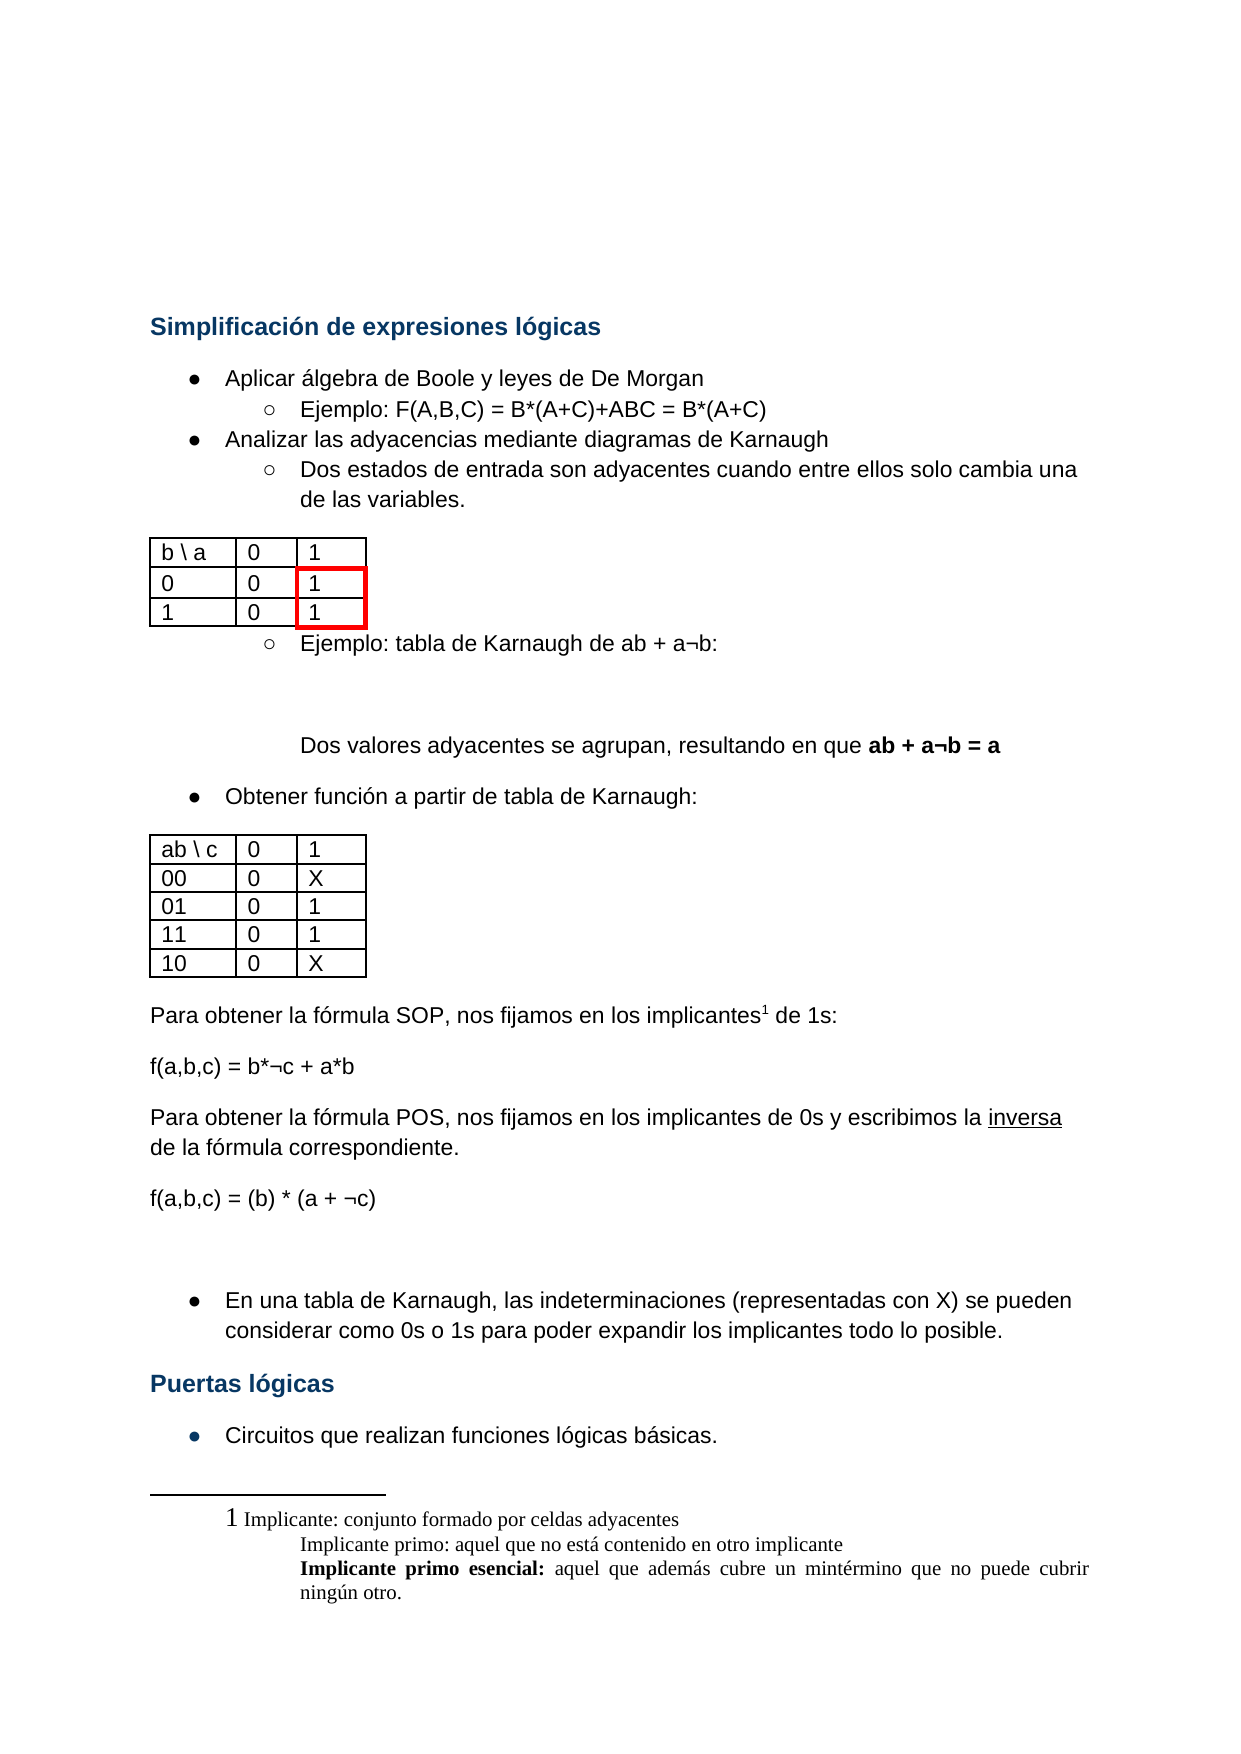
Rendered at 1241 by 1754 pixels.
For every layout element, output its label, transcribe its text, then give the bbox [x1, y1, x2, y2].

table_cell 0 [151, 568, 235, 597]
table_cell 01 [151, 893, 235, 919]
table_header 1 [298, 539, 365, 566]
list En una tabla de Karnaugh, las indeterminaciones (representadas con X) se pueden considerar como 0s o 1s para poder expandir los implicantes todo lo posible. [187, 1287, 1090, 1344]
table_cell 10 [151, 950, 235, 976]
text Dos valores adyacentes se agrupan, resultando en que ab + a¬b = a [225, 732, 1090, 758]
table_header 1 [298, 836, 365, 862]
table_cell 1 [299, 571, 363, 597]
table_cell 0 [237, 865, 296, 891]
table_cell 0 [237, 893, 296, 919]
table_cell 0 [237, 599, 295, 625]
list Obtener función a partir de tabla de Karnaugh: [187, 783, 1090, 809]
text Para obtener la fórmula SOP, nos fijamos en los implicantes de 1s: [150, 1002, 1090, 1028]
table_cell 0 [237, 921, 296, 948]
table_cell X [298, 865, 365, 891]
text f(a,b,c) = (b) * (a + ¬c) [150, 1185, 1090, 1212]
table_cell 1 [298, 893, 365, 919]
table_cell 1 [299, 599, 363, 625]
table_cell X [298, 950, 365, 976]
table_cell 1 [151, 599, 235, 625]
text f(a,b,c) = b*¬c + a*b [150, 1053, 1090, 1079]
list Ejemplo: F(A,B,C) = B*(A+C)+ABC = B*(A+C) [262, 396, 1090, 422]
table_header ab \ c [151, 836, 235, 862]
text Para obtener la fórmula POS, nos fijamos en los implicantes de 0s y escribimos la inversa de la fórmula correspondiente. [150, 1104, 1090, 1161]
list Dos estados de entrada son adyacentes cuando entre ellos solo cambia una de las variables. [262, 456, 1090, 513]
table_cell 0 [237, 568, 295, 597]
list Ejemplo: tabla de Karnaugh de ab + a¬b: [262, 630, 1090, 656]
table_cell 00 [151, 865, 235, 891]
table_header 0 [237, 539, 296, 566]
table_cell 1 [298, 921, 365, 948]
text Simplificación de expresiones lógicas [150, 312, 1090, 340]
text Puertas lógicas [150, 1368, 1090, 1397]
list Analizar las adyacencias mediante diagramas de Karnaugh [187, 426, 1090, 452]
list Aplicar álgebra de Boole y leyes de De Morgan [187, 365, 1090, 392]
list Circuitos que realizan funciones lógicas básicas. [187, 1422, 1090, 1449]
table_cell 0 [237, 950, 296, 976]
table_header 0 [237, 836, 296, 862]
table_cell 11 [151, 921, 235, 948]
table_header b \ a [151, 539, 235, 566]
